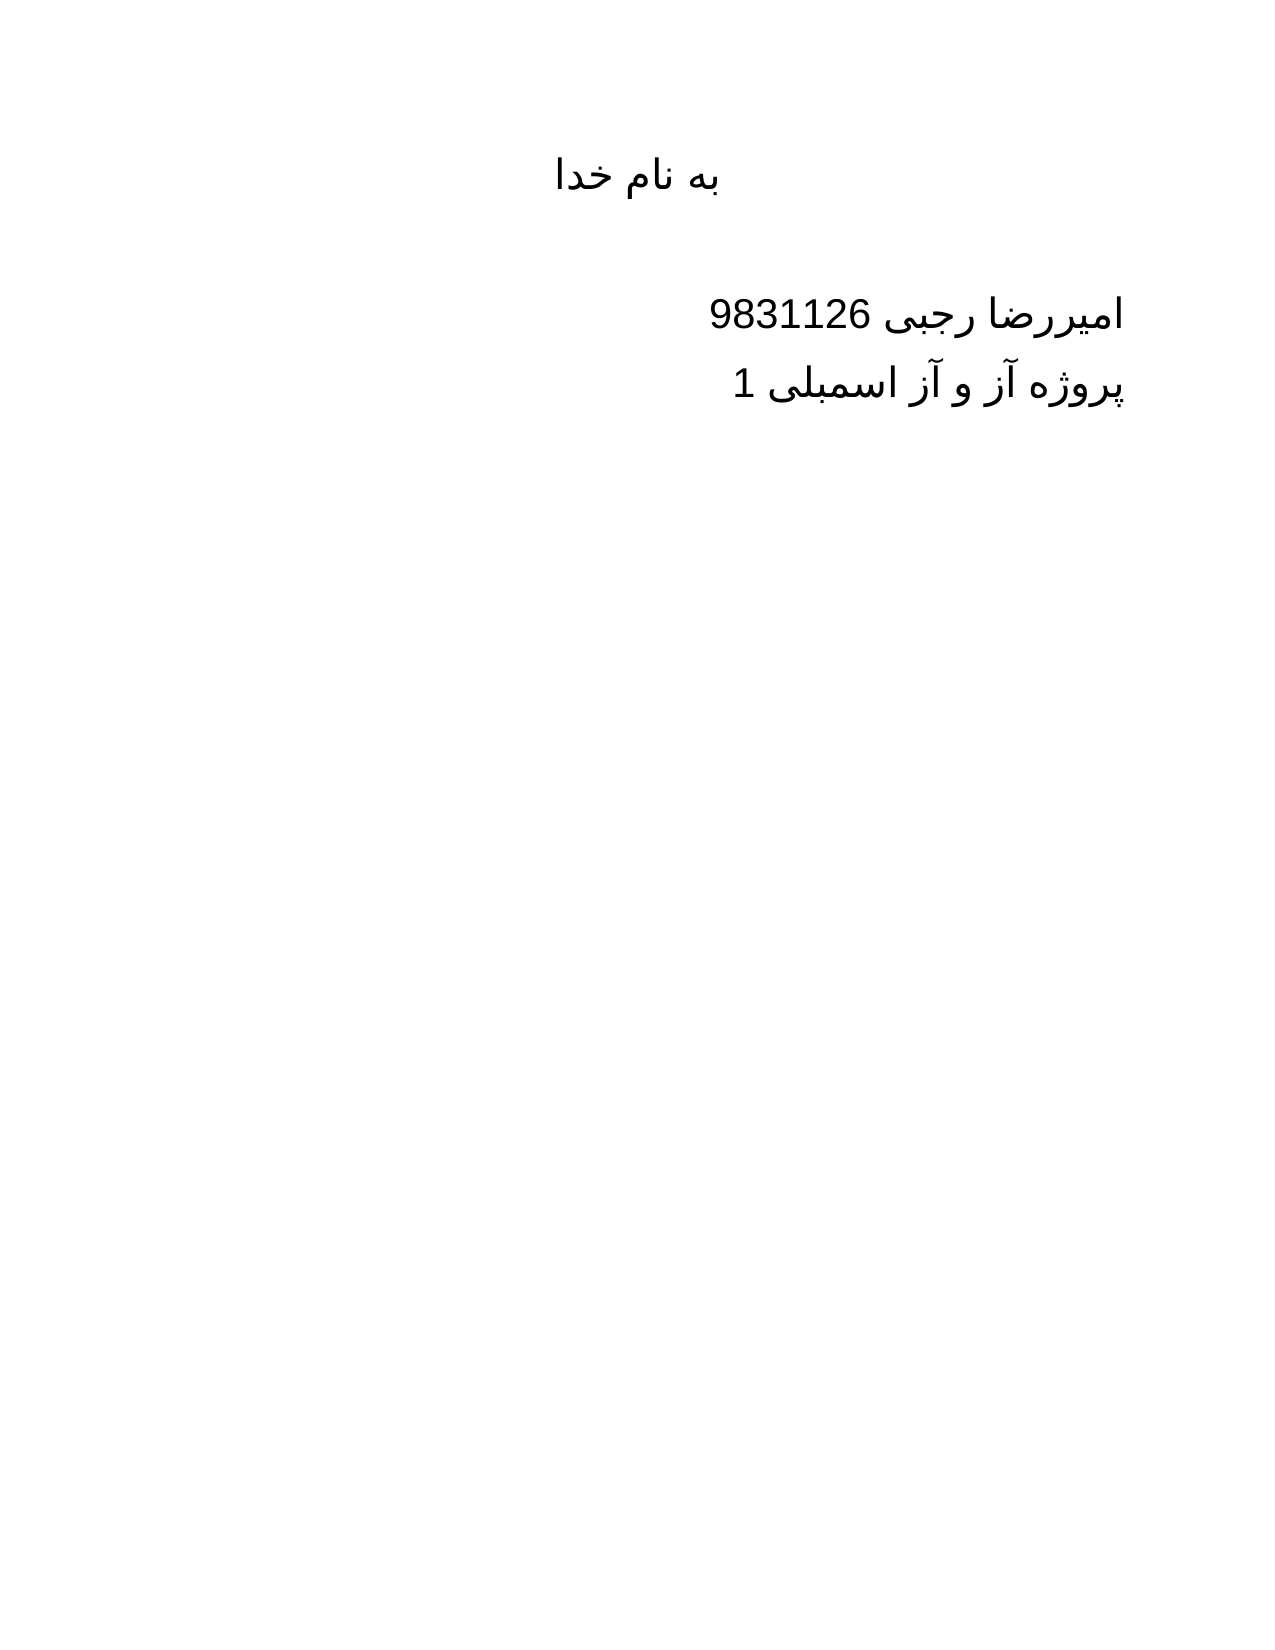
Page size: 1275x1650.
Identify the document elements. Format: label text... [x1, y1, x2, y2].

text امیررضا رجبی 9831126 [150, 290, 1125, 338]
text به نام خدا [150, 150, 1125, 198]
text پروژه آز و آز اسمبلی 1 [150, 358, 1125, 406]
